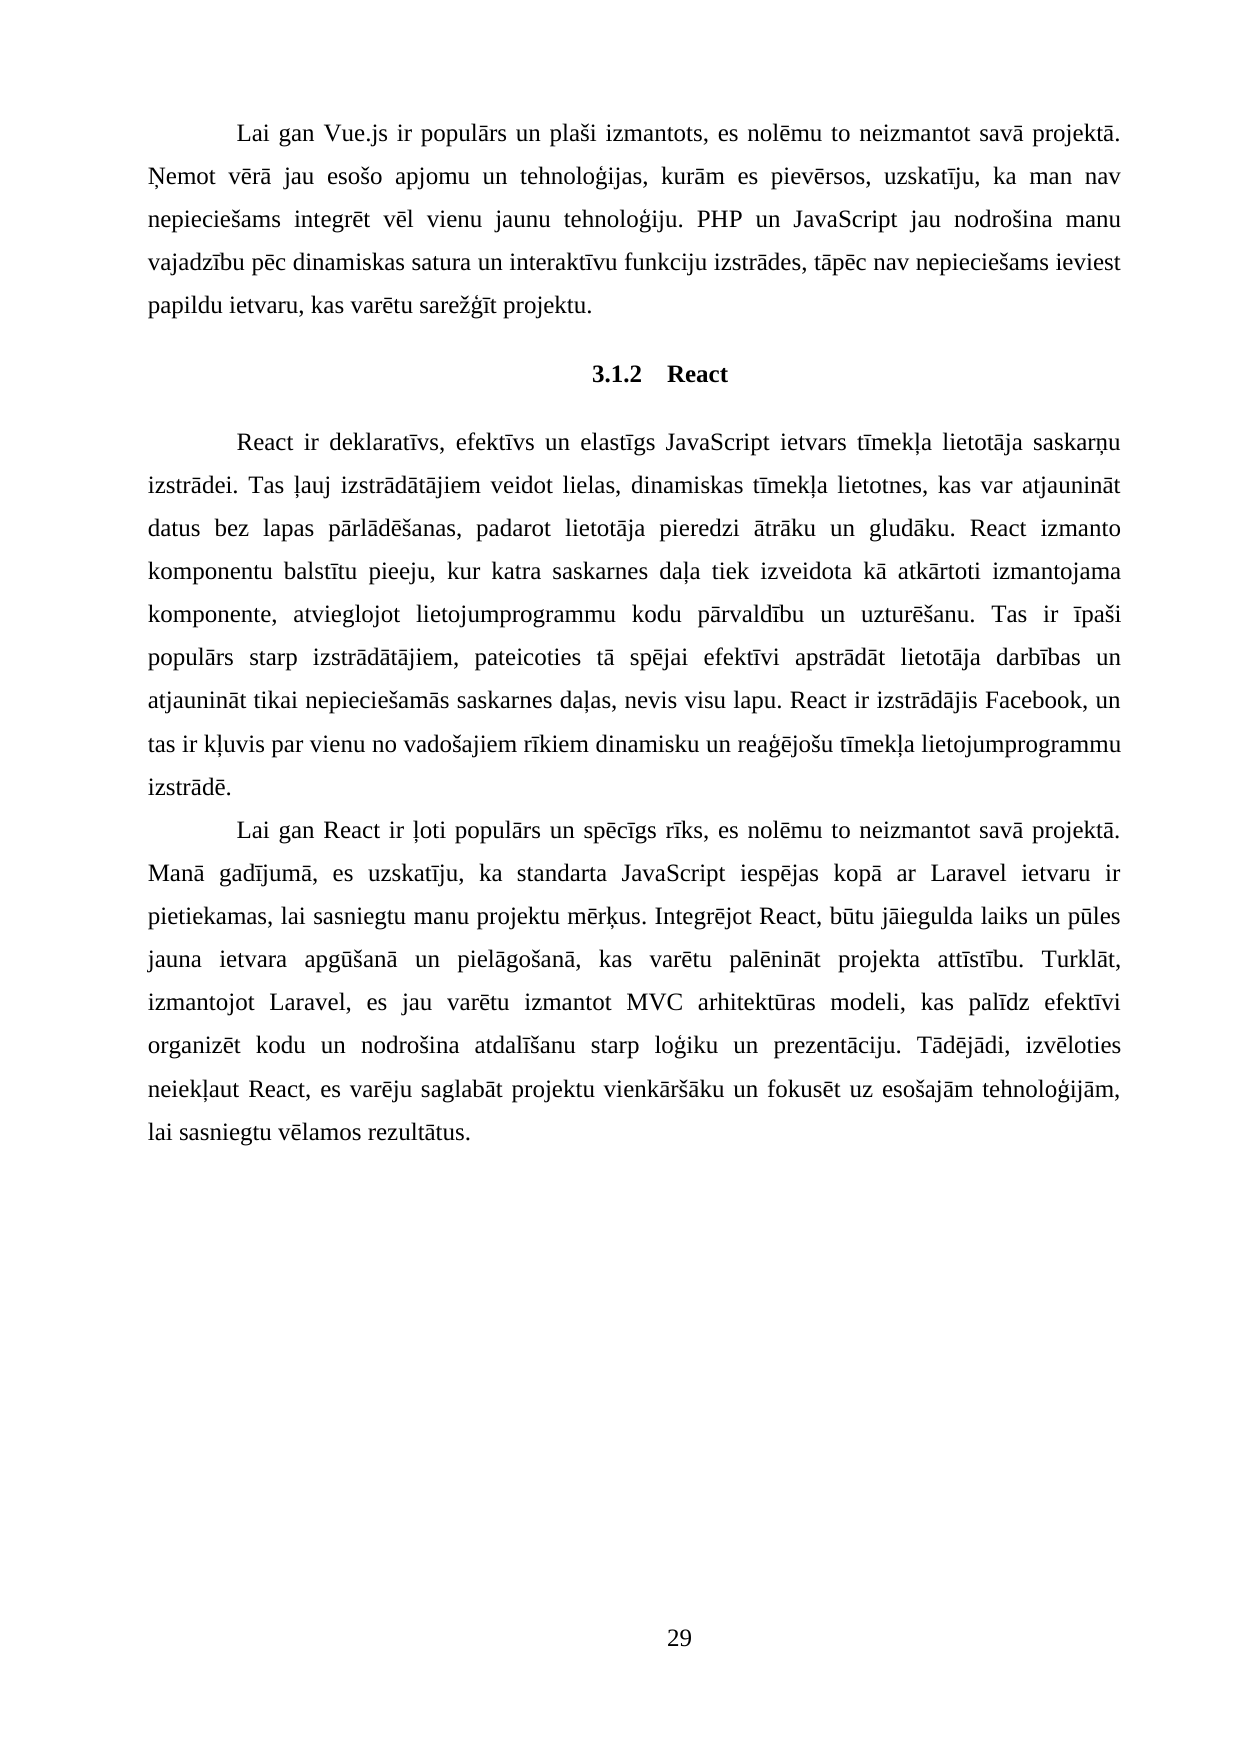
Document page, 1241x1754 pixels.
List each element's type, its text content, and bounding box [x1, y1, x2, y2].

text React ir deklaratīvs, efektīvs un elastīgs JavaScript ietvars tīmekļa lietotāja saskarņu izstrādei. Tas ļauj izstrādātājiem veidot lielas, dinamiskas tīmekļa lietotnes, kas var atjaunināt datus bez lapas pārlādēšanas, padarot lietotāja pieredzi ātrāku un gludāku. React izmanto komponentu balstītu pieeju, kur katra saskarnes daļa tiek izveidota kā atkārtoti izmantojama komponente, atvieglojot lietojumprogrammu kodu pārvaldību un uzturēšanu. Tas ir īpaši populārs starp izstrādātājiem, pateicoties tā spējai efektīvi apstrādāt lietotāja darbības un atjaunināt tikai nepieciešamās saskarnes daļas, nevis visu lapu. React ir izstrādājis Facebook, un tas ir kļuvis par vienu no vadošajiem rīkiem dinamisku un reaģējošu tīmekļa lietojumprogrammu izstrādē. [148, 427, 1122, 801]
text Lai gan React ir ļoti populārs un spēcīgs rīks, es nolēmu to neizmantot savā projektā. Manā gadījumā, es uzskatīju, ka standarta JavaScript iespējas kopā ar Laravel ietvaru ir pietiekamas, lai sasniegtu manu projektu mērķus. Integrējot React, būtu jāiegulda laiks un pūles jauna ietvara apgūšanā un pielāgošanā, kas varētu palēnināt projekta attīstību. Turklāt, izmantojot Laravel, es jau varētu izmantot MVC arhitektūras modeli, kas palīdz efektīvi organizēt kodu un nodrošina atdalīšanu starp loģiku un prezentāciju. Tādējādi, izvēloties neiekļaut React, es varēju saglabāt projektu vienkāršāku un fokusēt uz esošajām tehnoloģijām, lai sasniegtu vēlamos rezultātus. [148, 815, 1122, 1146]
subtitle React [198, 359, 1122, 387]
text Lai gan Vue.js ir populārs un plaši izmantots, es nolēmu to neizmantot savā projektā. Ņemot vērā jau esošo apjomu un tehnoloģijas, kurām es pievērsos, uzskatīju, ka man nav nepieciešams integrēt vēl vienu jaunu tehnoloģiju. PHP un JavaScript jau nodrošina manu vajadzību pēc dinamiskas satura un interaktīvu funkciju izstrādes, tāpēc nav nepieciešams ieviest papildu ietvaru, kas varētu sarežģīt projektu. [148, 118, 1122, 319]
